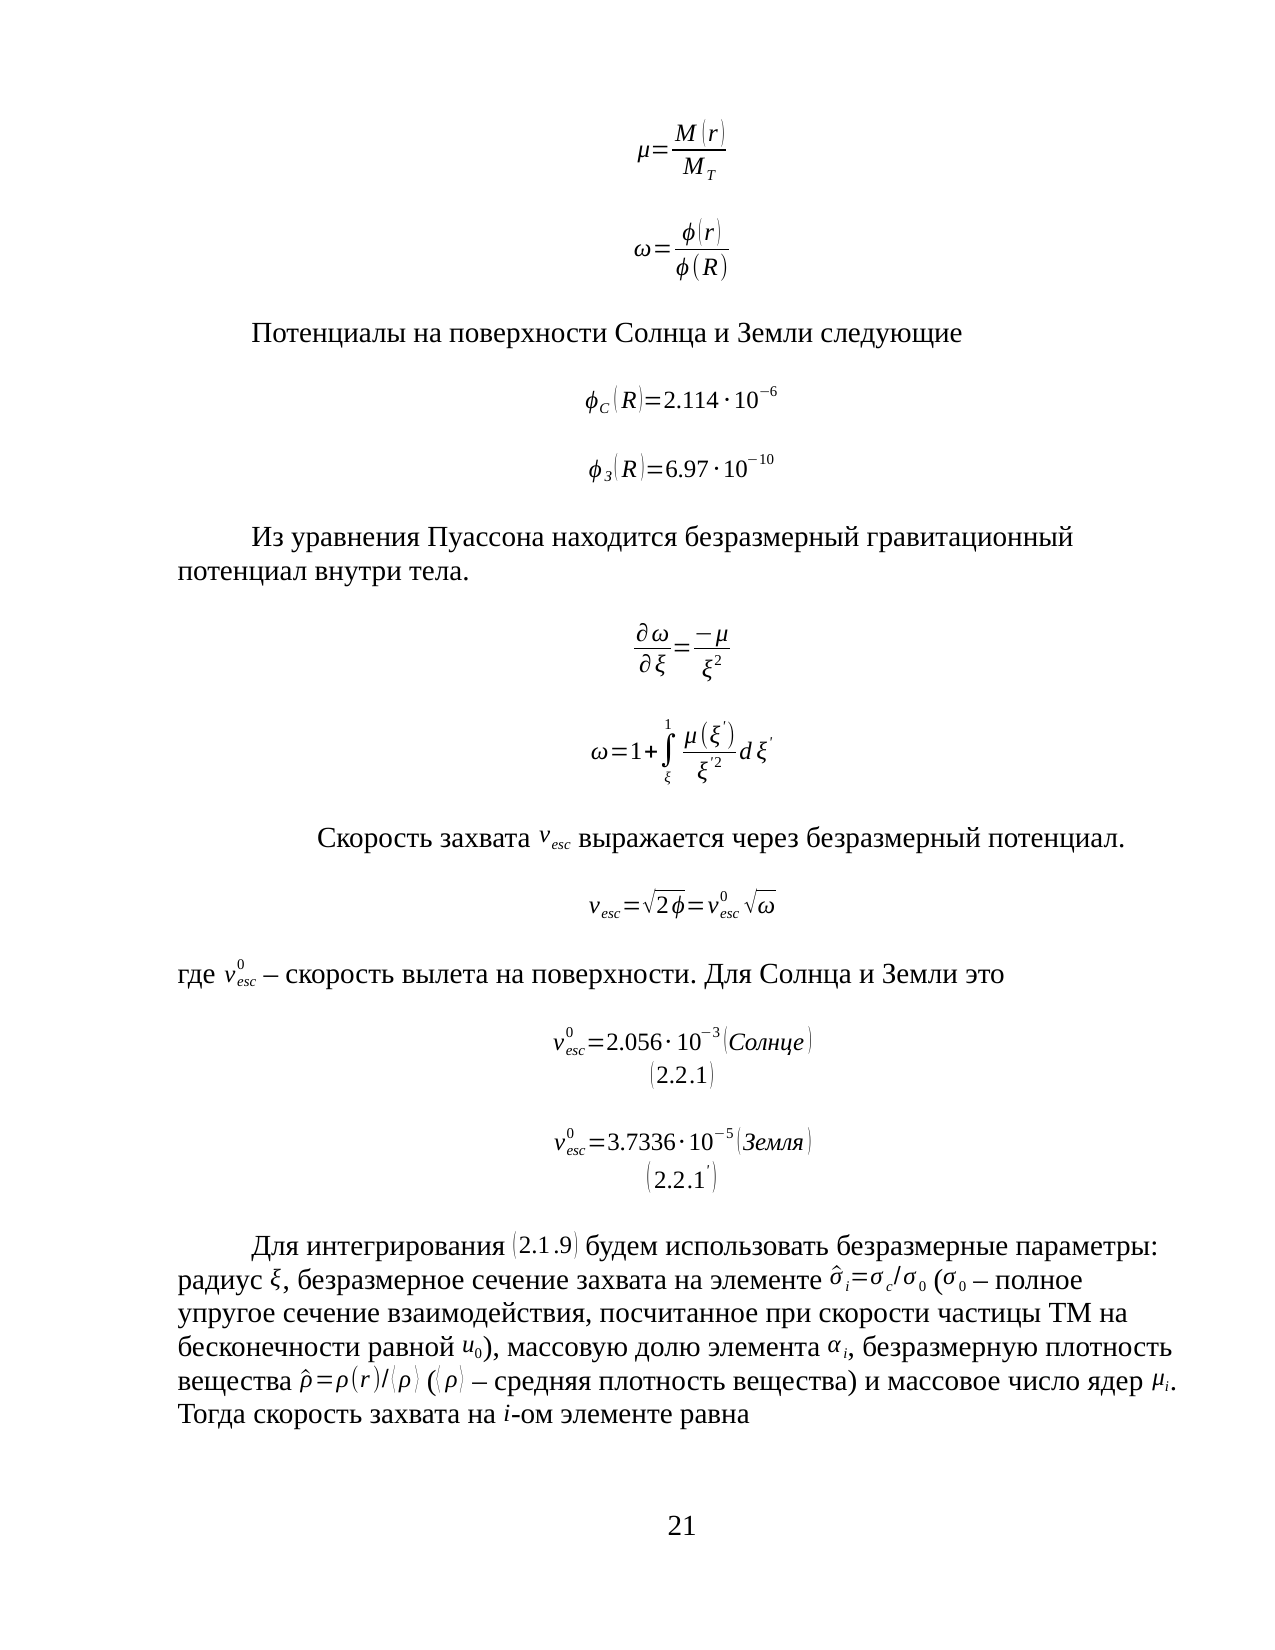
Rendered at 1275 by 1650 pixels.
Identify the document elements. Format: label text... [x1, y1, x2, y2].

text Для интегрирования будем использовать безразмерные параметры: радиус , безразмерное сечение захвата на элементе ( – полное упругое сечение взаимодействия, посчитанное при скорости частицы ТМ на бесконечности равной ), массовую долю элемента , безразмерную плотность вещества ( – средняя плотность вещества) и массовое число ядер . Тогда скорость захвата на -ом элементе равна [177, 1228, 1186, 1430]
text где – скорость вылета на поверхности. Для Солнца и Земли это [177, 956, 1186, 990]
text Потенциалы на поверхности Солнца и Земли следующие [177, 315, 1186, 349]
text Скорость захвата выражается через безразмерный потенциал. [177, 820, 1186, 853]
text Из уравнения Пуассона находится безразмерный гравитационный потенциал внутри тела. [177, 519, 1186, 586]
